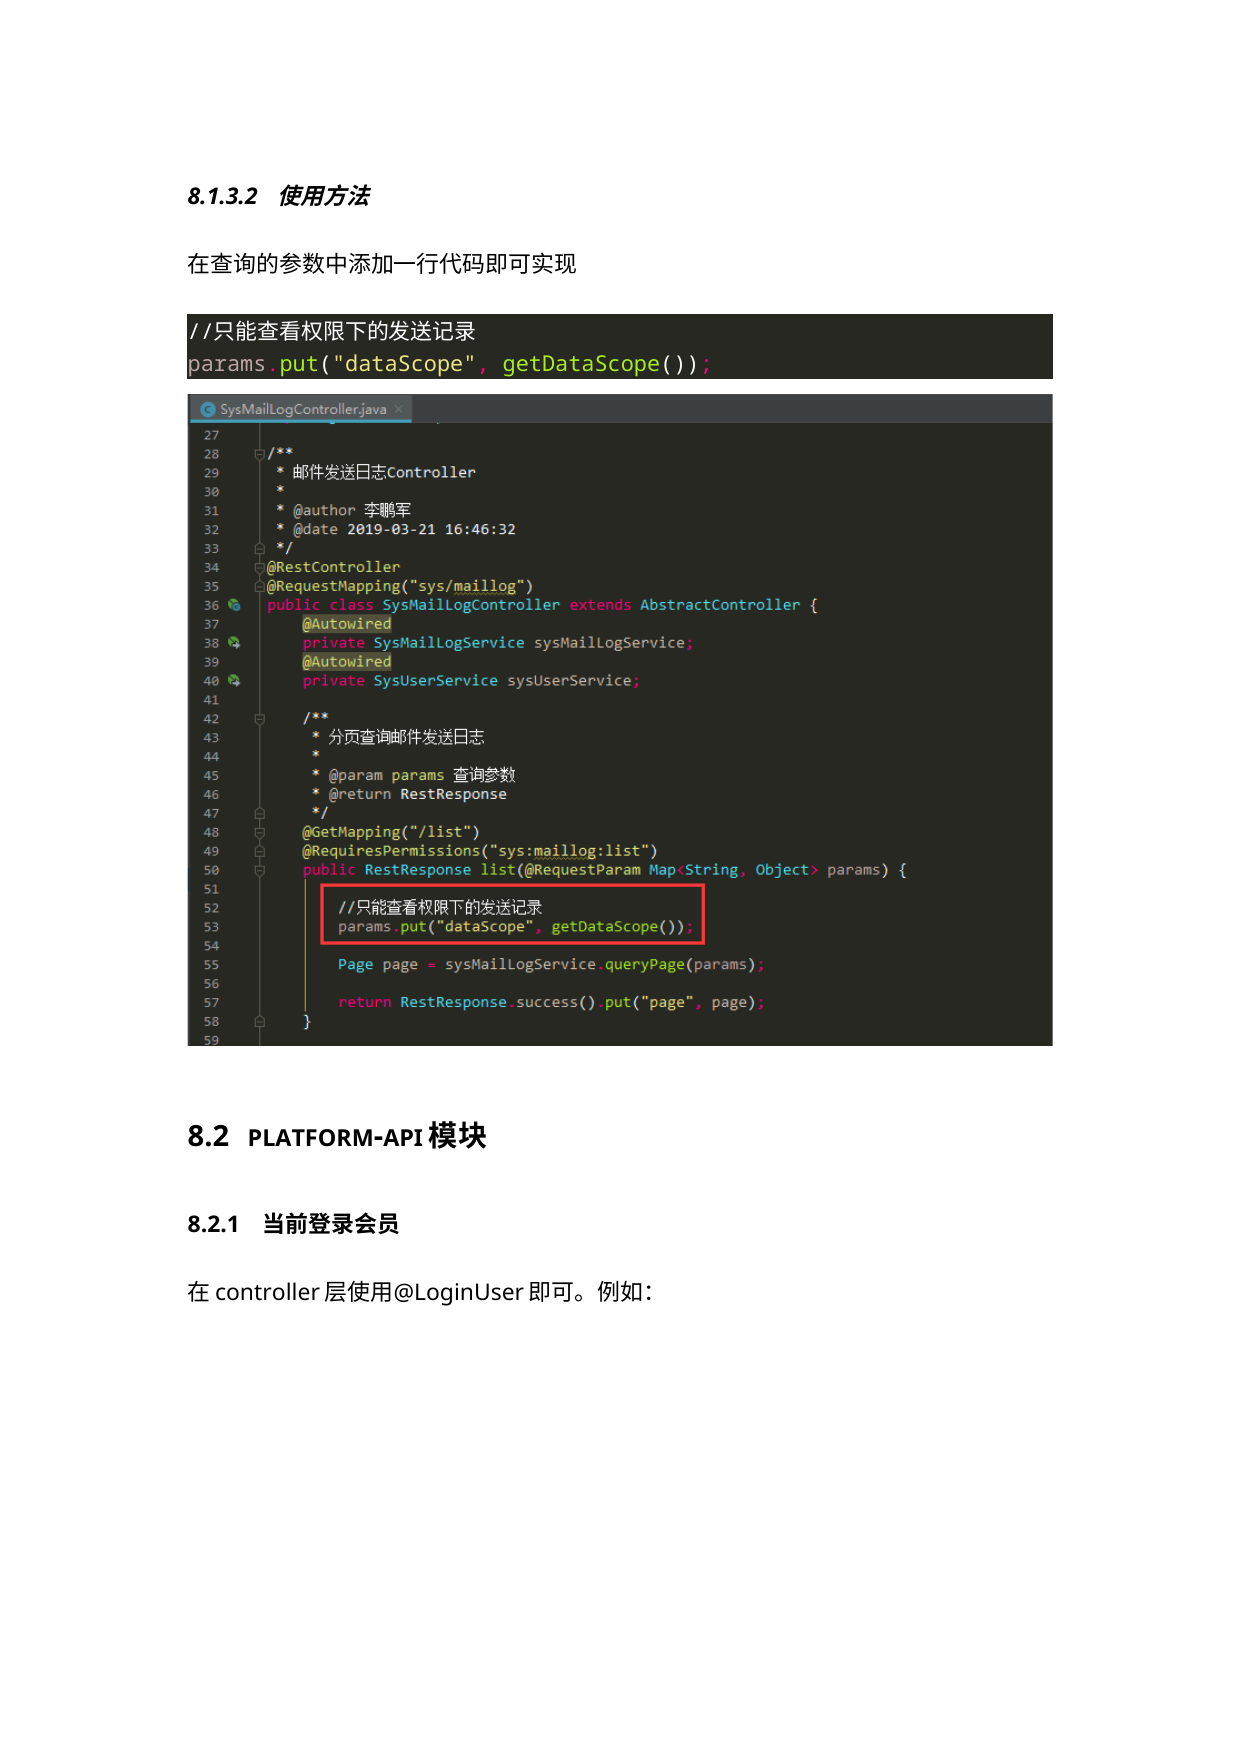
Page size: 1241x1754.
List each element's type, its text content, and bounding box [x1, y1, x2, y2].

text 在controller层使用@LoginUser即可。例如： [187, 1258, 1053, 1323]
text 在查询的参数中添加一行代码即可实现 [187, 229, 1053, 294]
subtitle 当前登录会员 [187, 1191, 1053, 1256]
picture [187, 394, 1053, 1046]
subtitle platform-api模块 [187, 1101, 1053, 1166]
subtitle 使用方法 [187, 162, 1053, 227]
text //只能查看权限下的发送记录 params.put("dataScope", getDataScope()); [187, 314, 1053, 379]
